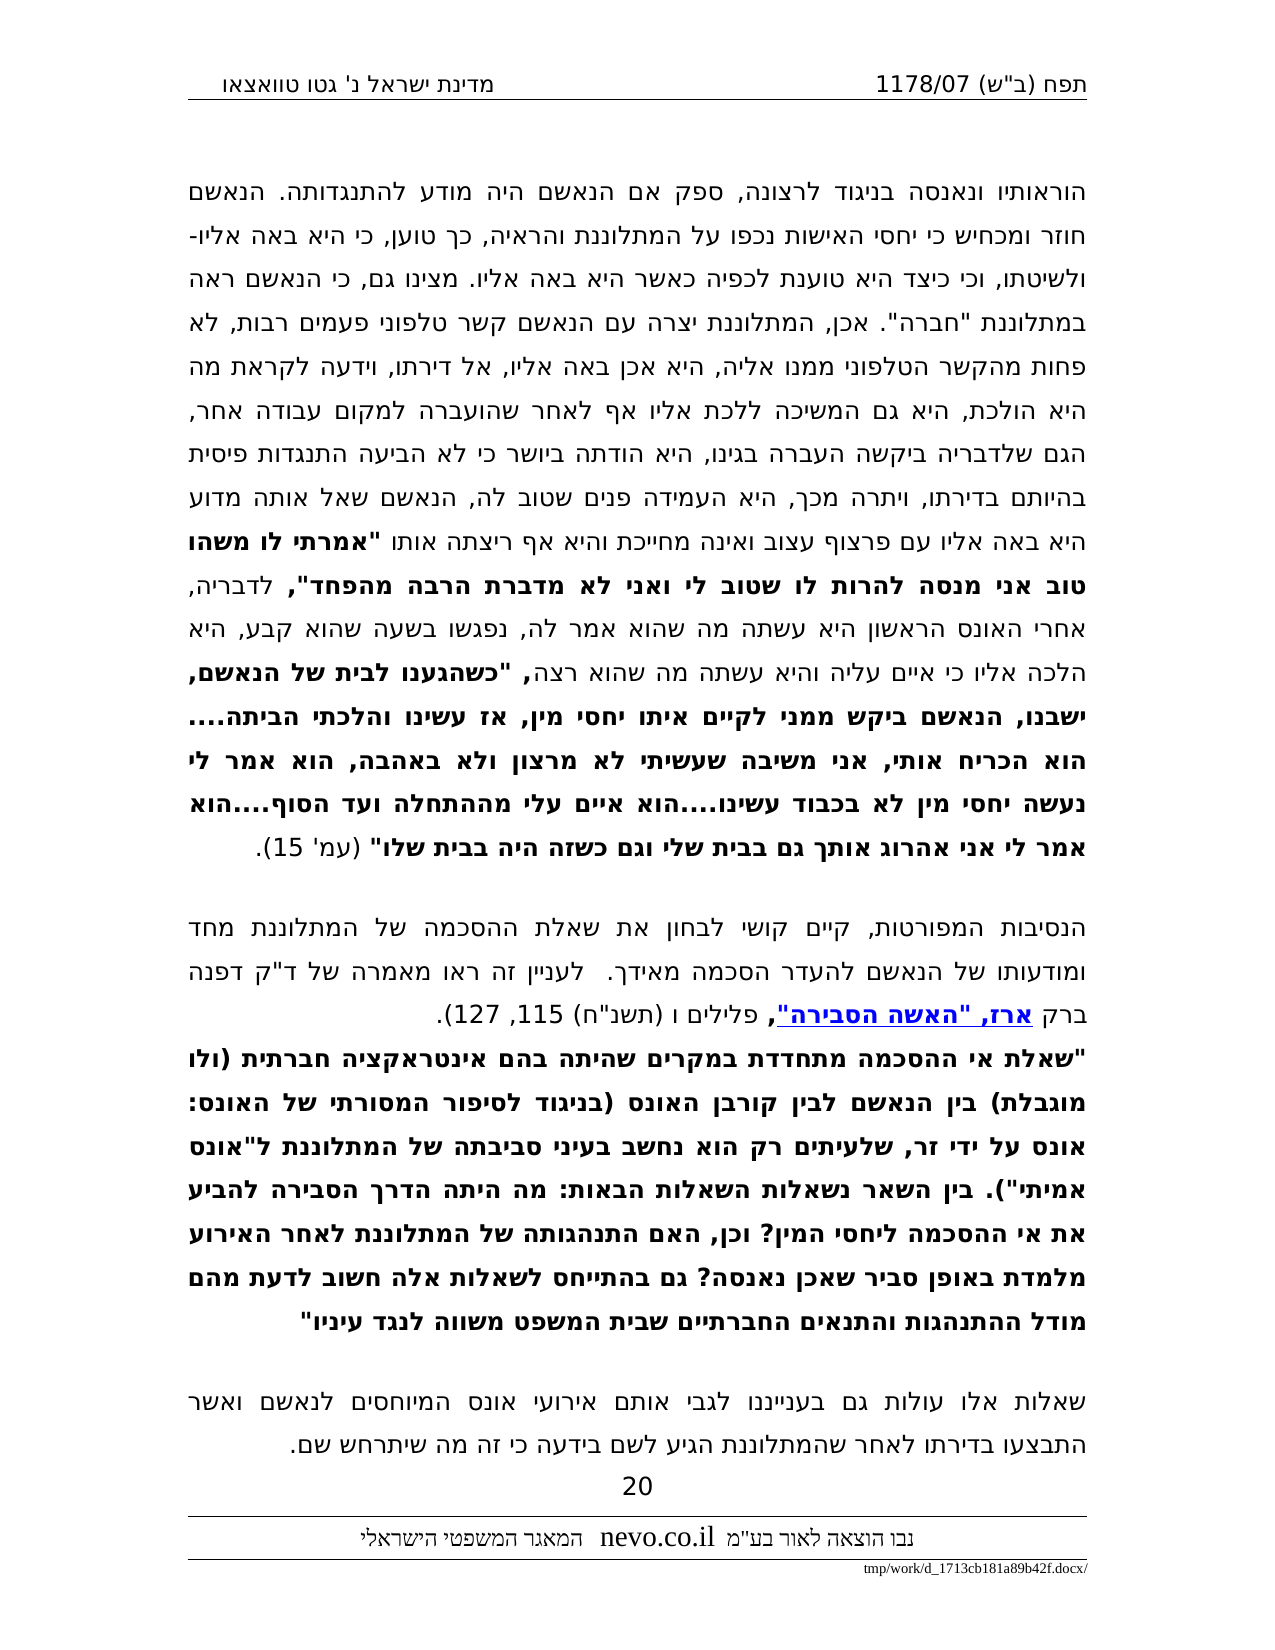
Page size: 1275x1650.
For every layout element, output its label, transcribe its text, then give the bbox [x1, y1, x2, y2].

text שאלות אלו עולות גם בענייננו לגבי אותם אירועי אונס המיוחסים לנאשם ואשר התבצעו בדירתו לאחר שהמתלוננת הגיע לשם בידעה כי זה מה שיתרחש שם. [187, 1387, 1087, 1460]
text "שאלת אי ההסכמה מתחדדת במקרים שהיתה בהם אינטראקציה חברתית (ולו מוגבלת) בין הנאשם לבין קורבן האונס (בניגוד לסיפור המסורתי של האונס: אונס על ידי זר, שלעיתים רק הוא נחשב בעיני סביבתה של המתלוננת ל"אונס אמיתי"). בין השאר נשאלות השאלות הבאות: מה היתה הדרך הסבירה להביע את אי ההסכמה ליחסי המין? וכן, האם התנהגותה של המתלוננת לאחר האירוע מלמדת באופן סביר שאכן נאנסה? גם בהתייחס לשאלות אלה חשוב לדעת מהם מודל ההתנהגות והתנאים החברתיים שבית המשפט משווה לנגד עיניו" [187, 1044, 1087, 1336]
text הנסיבות המפורטות, קיים קושי לבחון את שאלת ההסכמה של המתלוננת מחד ומודעותו של הנאשם להעדר הסכמה מאידך. לעניין זה ראו מאמרה של ד"ק דפנה ברק ארז, "האשה הסבירה", פלילים ו (תשנ"ח) 115, 127). [187, 913, 1087, 1030]
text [187, 177, 1087, 863]
